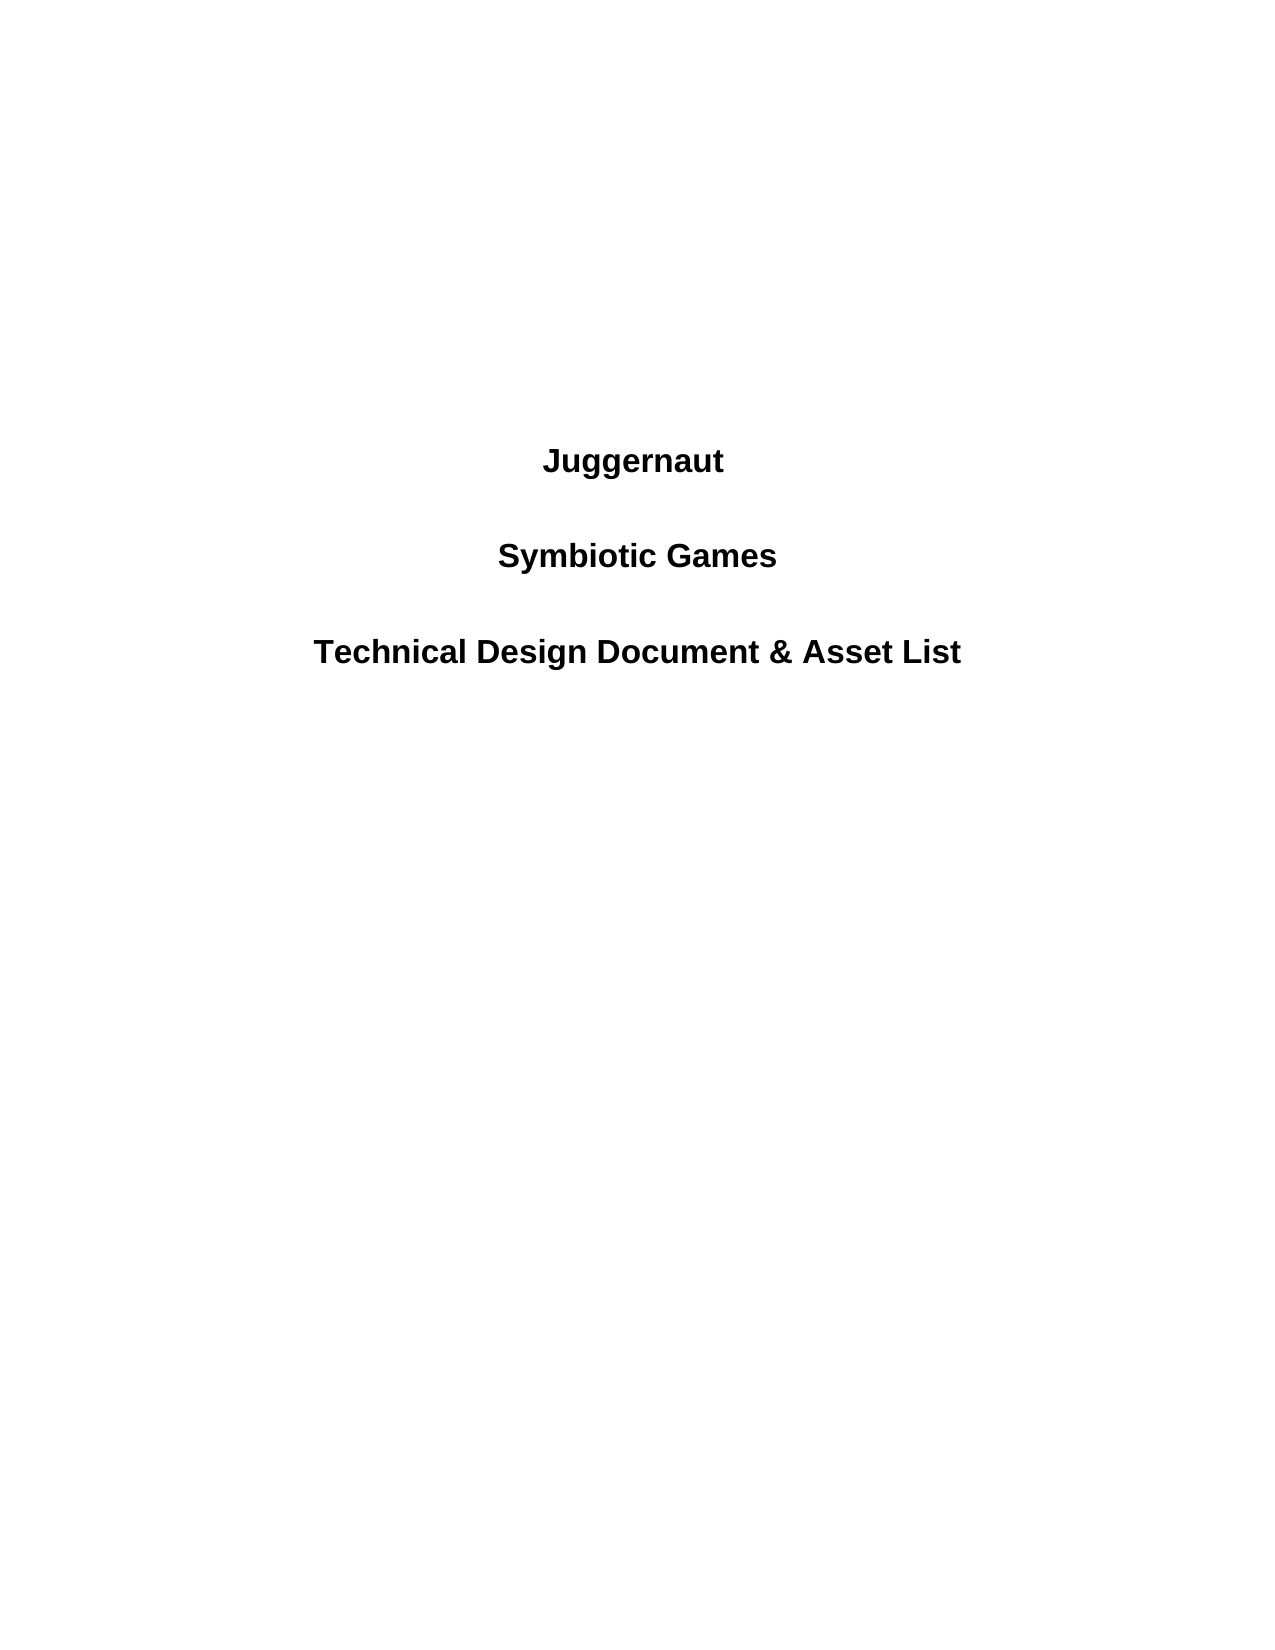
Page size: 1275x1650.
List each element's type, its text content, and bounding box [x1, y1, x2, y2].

text Juggernaut [150, 441, 1125, 511]
text Symbiotic Games [150, 536, 1125, 607]
text Technical Design Document & Asset List [150, 632, 1125, 670]
